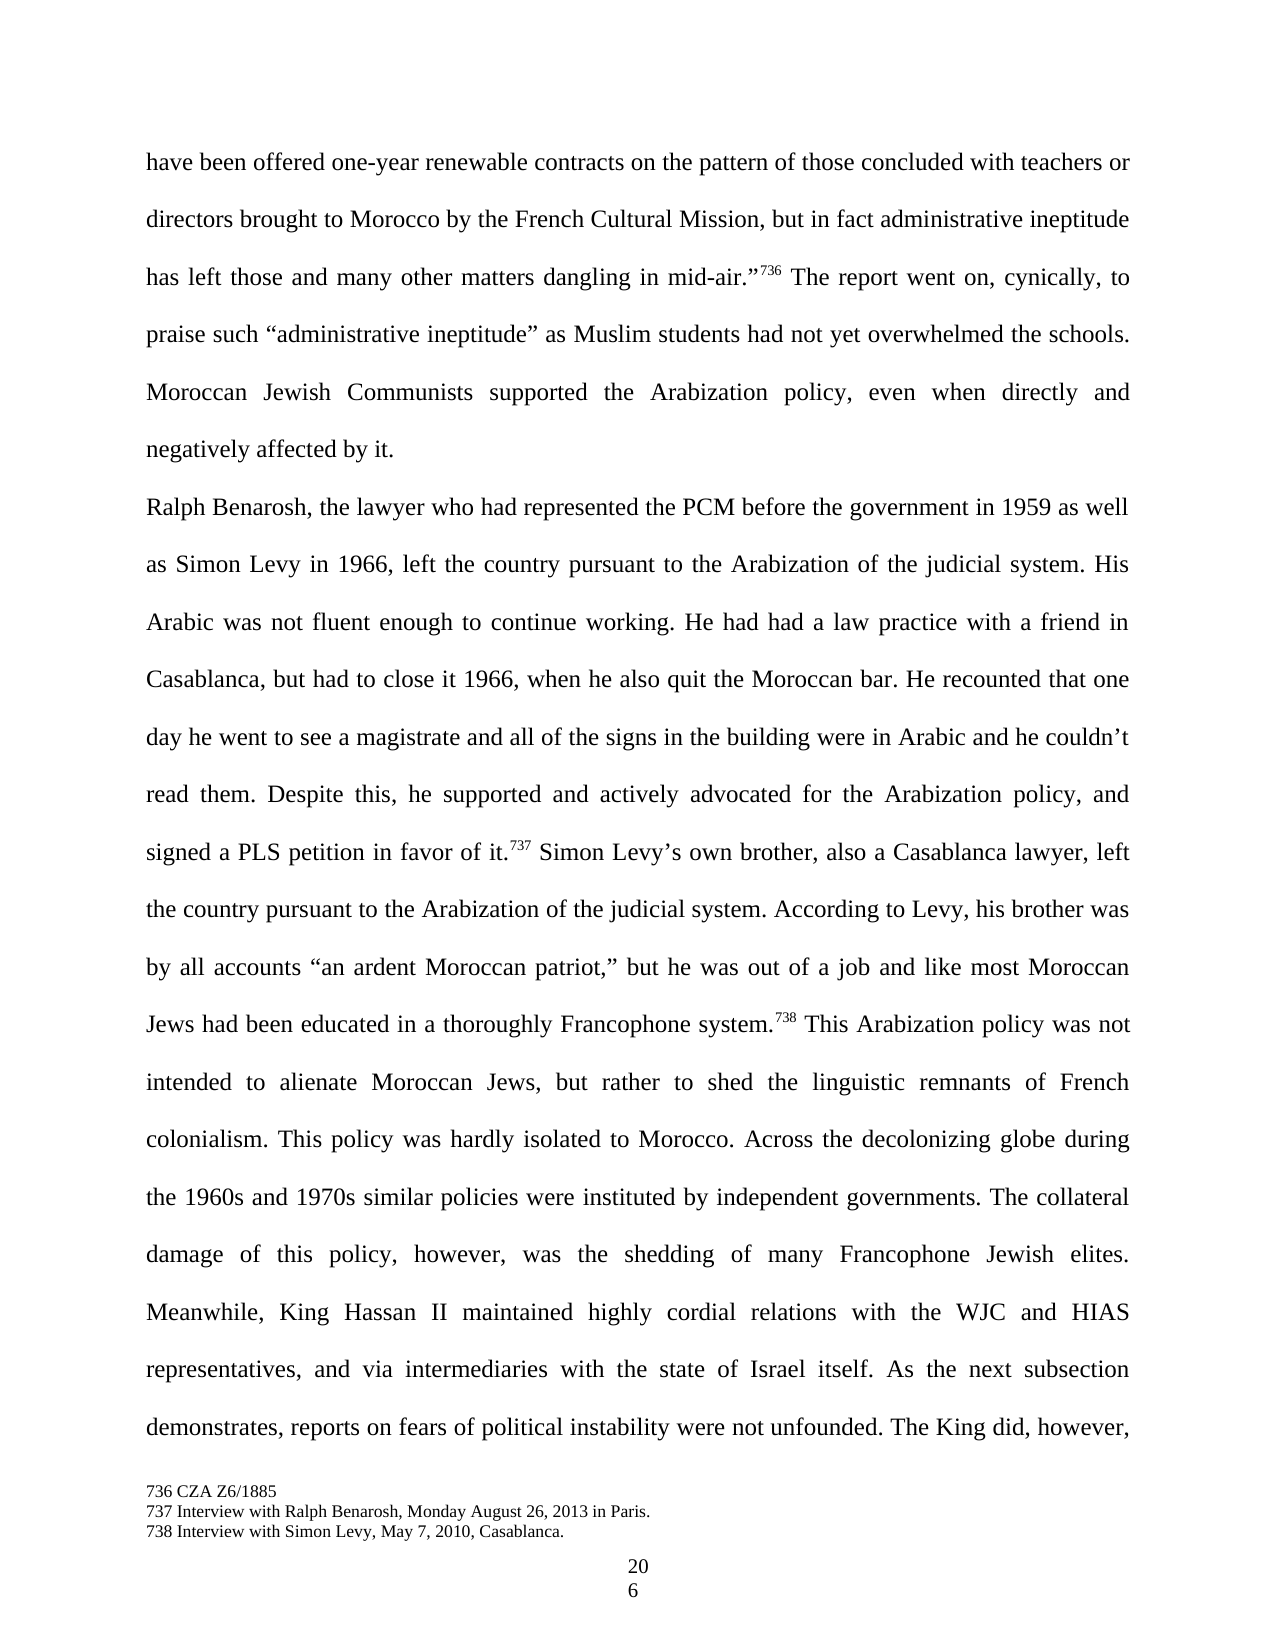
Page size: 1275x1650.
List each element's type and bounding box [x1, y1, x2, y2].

text [146, 492, 1131, 1441]
text [146, 147, 1131, 463]
